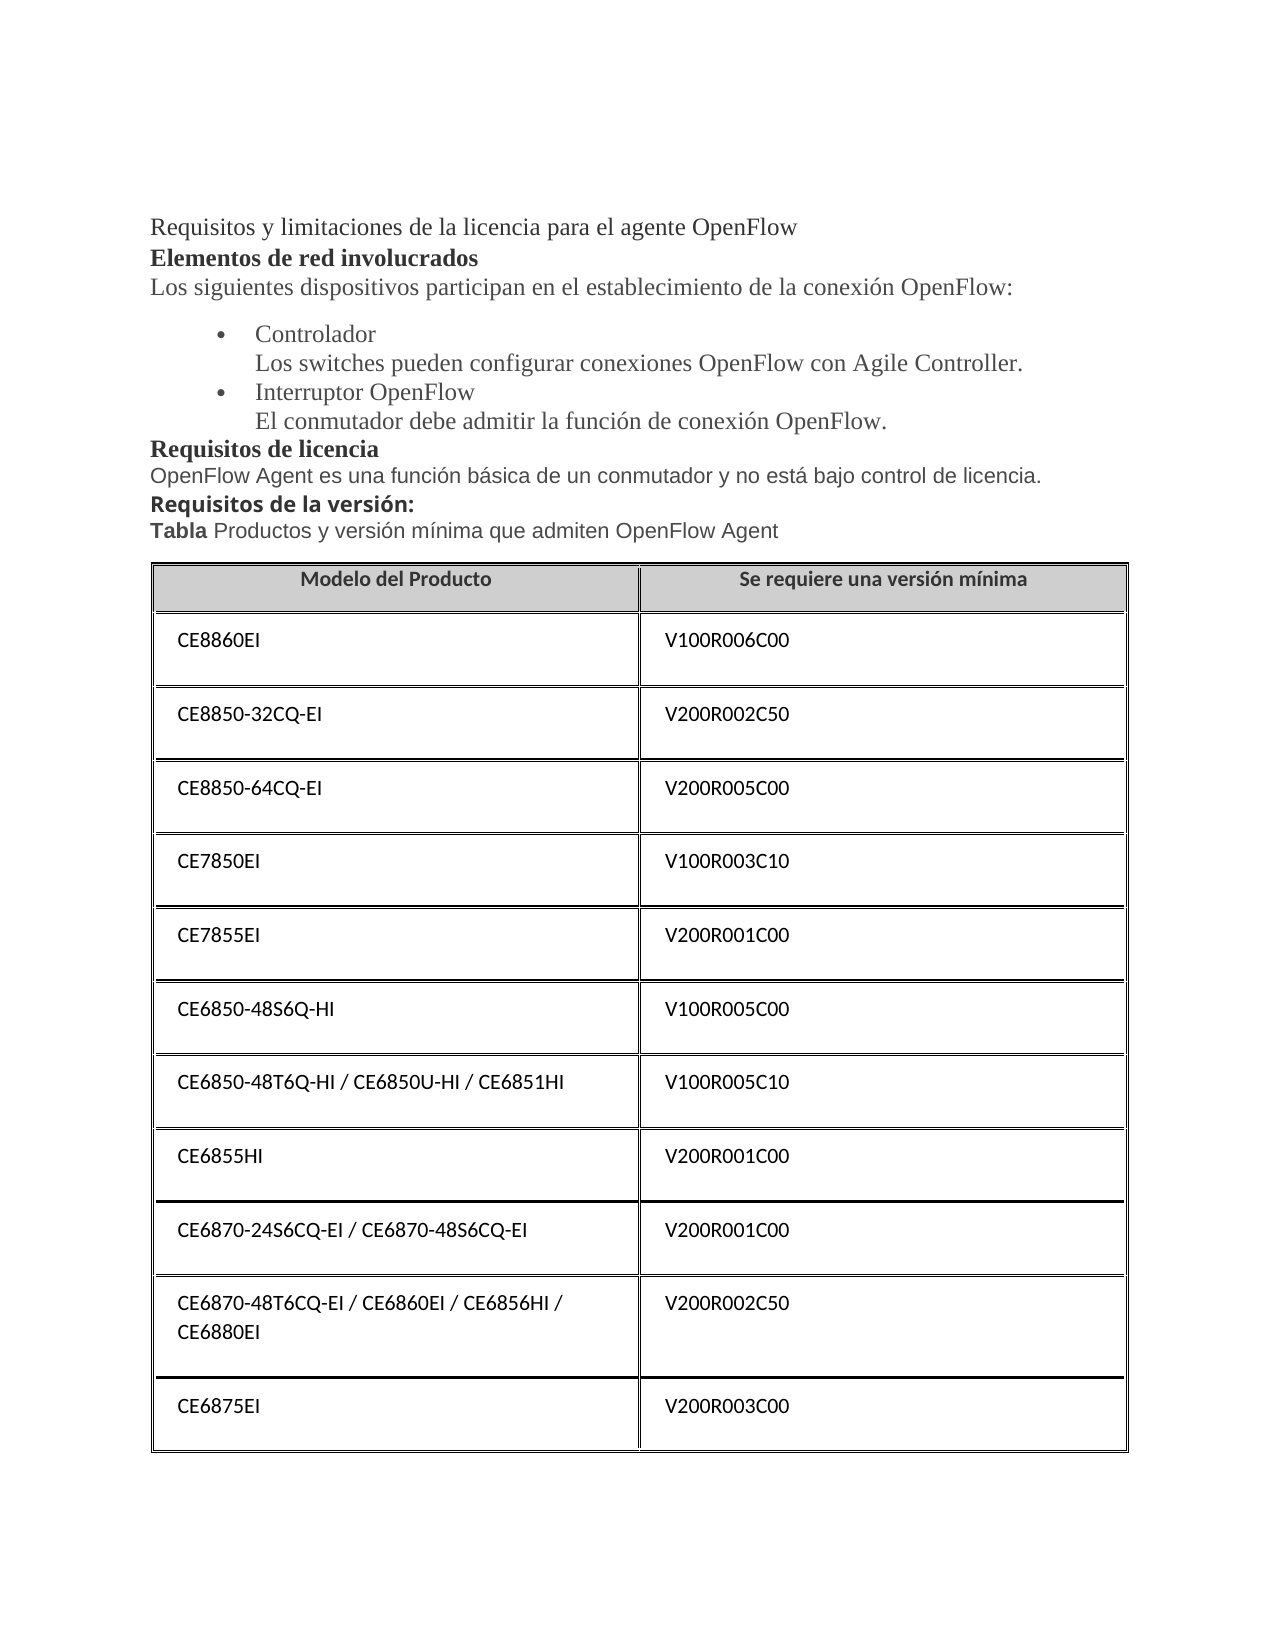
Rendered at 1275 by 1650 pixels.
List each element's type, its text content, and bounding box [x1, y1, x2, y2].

table_cell CE6870-24S6CQ-EI / CE6870-48S6CQ-EI [154, 1200, 638, 1274]
subtitle Elementos de red involucrados [150, 243, 1125, 272]
table_cell CE8860EI [152, 611, 640, 684]
table_cell V200R002C50 [640, 1274, 1127, 1376]
subtitle Requisitos de licencia [150, 434, 1125, 463]
table_cell CE6870-48T6CQ-EI / CE6860EI / CE6856HI / CE6880EI [152, 1274, 640, 1376]
table_header Modelo del Producto [154, 566, 640, 611]
table_cell V200R001C00 [641, 1126, 1126, 1200]
text Los siguientes dispositivos participan en el establecimiento de la conexión OpenFlow: [150, 272, 1125, 301]
table_cell CE6850-48T6Q-HI / CE6850U-HI / CE6851HI [152, 1053, 640, 1126]
table_cell CE8850-64CQ-EI [154, 758, 638, 832]
table_cell V200R005C00 [641, 758, 1126, 832]
list Interruptor OpenFlow [217, 377, 1125, 406]
text OpenFlow Agent es una función básica de un conmutador y no está bajo control de licencia. [150, 463, 1125, 488]
table_cell CE6850-48S6Q-HI [154, 979, 638, 1053]
table_cell V200R001C00 [641, 1200, 1126, 1274]
table_cell CE7850EI [152, 832, 640, 905]
table_cell V100R005C00 [641, 979, 1126, 1053]
subtitle Requisitos de la versión: [150, 488, 1125, 518]
table_cell CE8850-32CQ-EI [154, 685, 638, 758]
subtitle Requisitos y limitaciones de la licencia para el agente OpenFlow [150, 212, 1125, 241]
table_cell CE6855HI [154, 1126, 638, 1200]
list Controlador [217, 319, 1125, 348]
table_header Se requiere una versión mínima [640, 566, 1126, 611]
table_cell V100R003C10 [640, 832, 1127, 905]
table_cell V200R002C50 [641, 685, 1126, 758]
table_cell CE6875EI [154, 1376, 640, 1450]
table_cell V200R003C00 [640, 1376, 1126, 1450]
table_cell V200R001C00 [641, 905, 1126, 979]
text El conmutador debe admitir la función de conexión OpenFlow. [255, 406, 1125, 434]
table_cell V100R005C10 [640, 1053, 1127, 1126]
text Tabla Productos y versión mínima que admiten OpenFlow Agent [150, 518, 1125, 543]
table_cell CE7855EI [154, 905, 638, 979]
table_cell V100R006C00 [640, 611, 1127, 684]
text Los switches pueden configurar conexiones OpenFlow con Agile Controller. [255, 348, 1125, 377]
